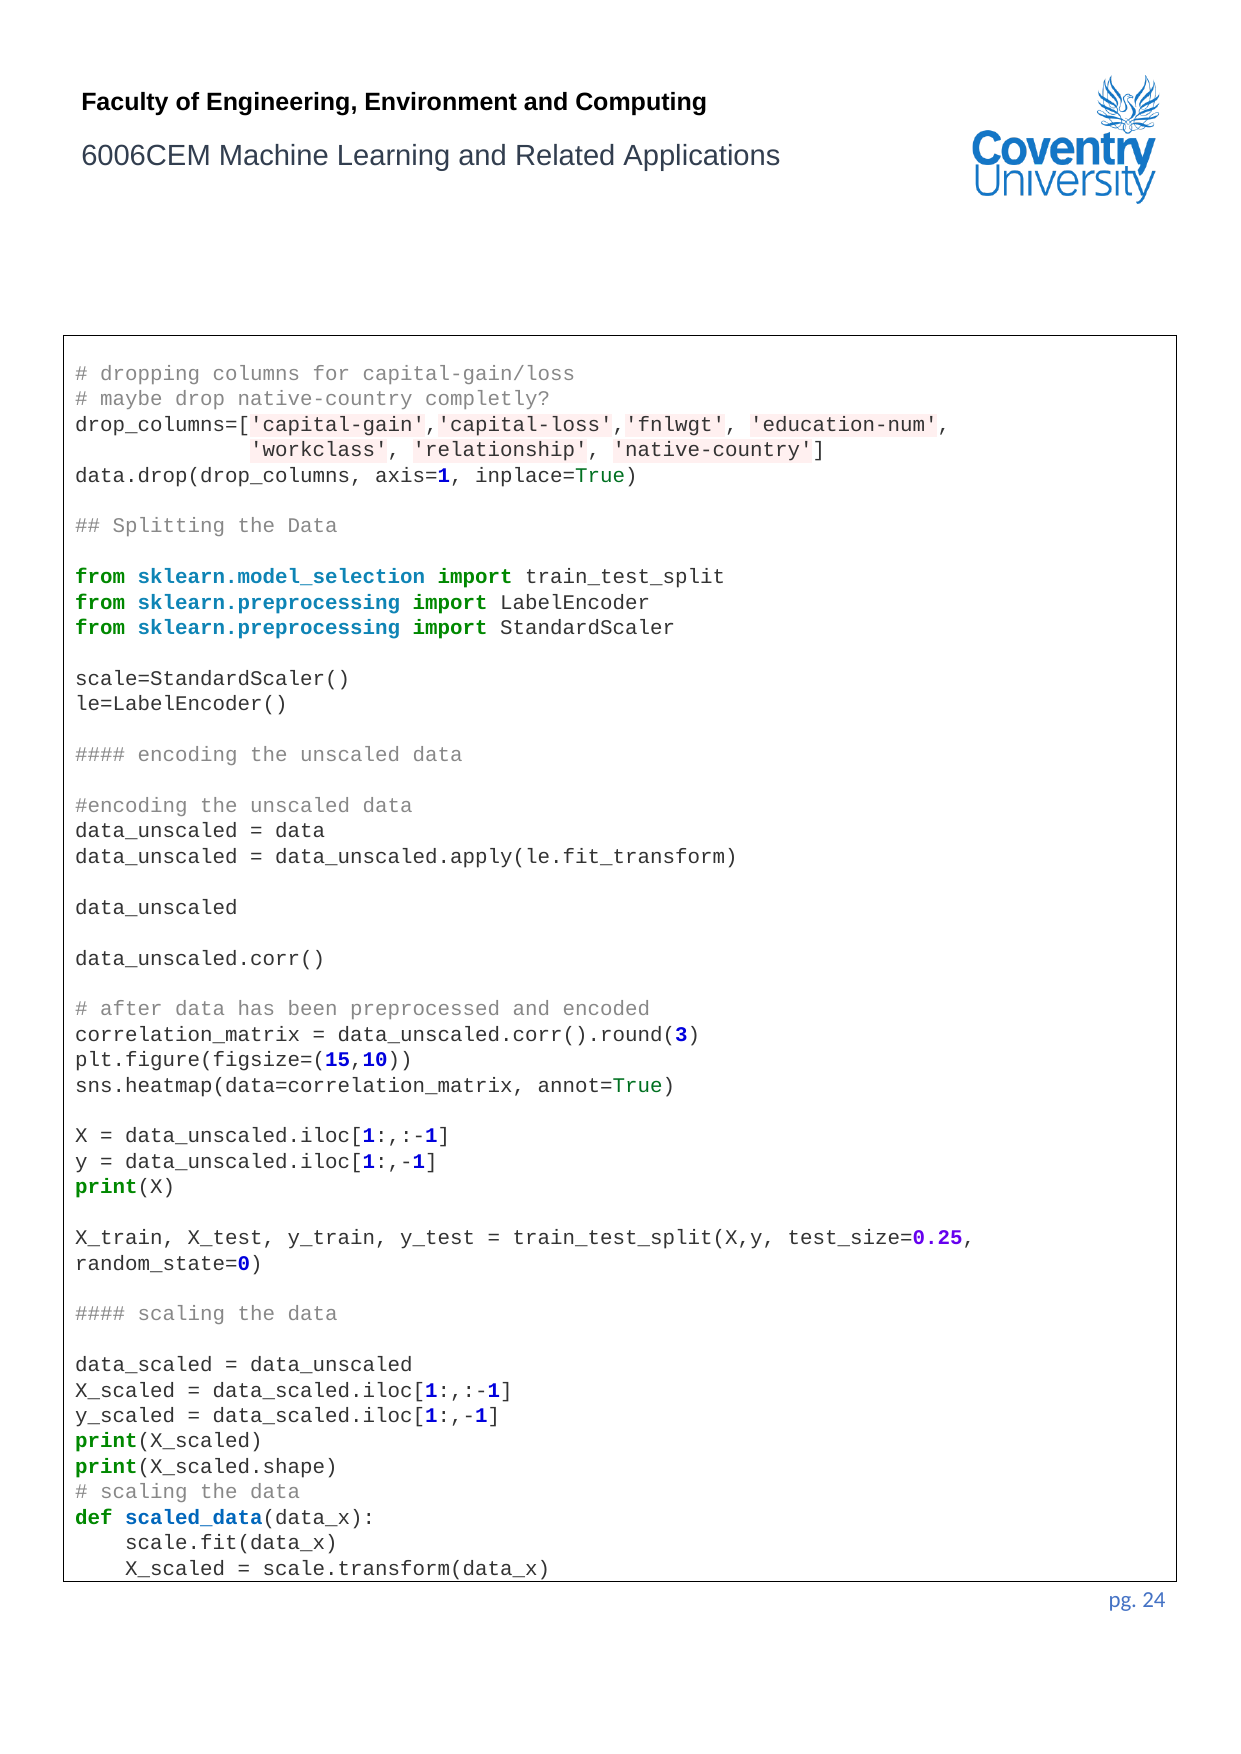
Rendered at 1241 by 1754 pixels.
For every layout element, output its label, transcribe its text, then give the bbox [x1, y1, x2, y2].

picture [972, 75, 1160, 204]
